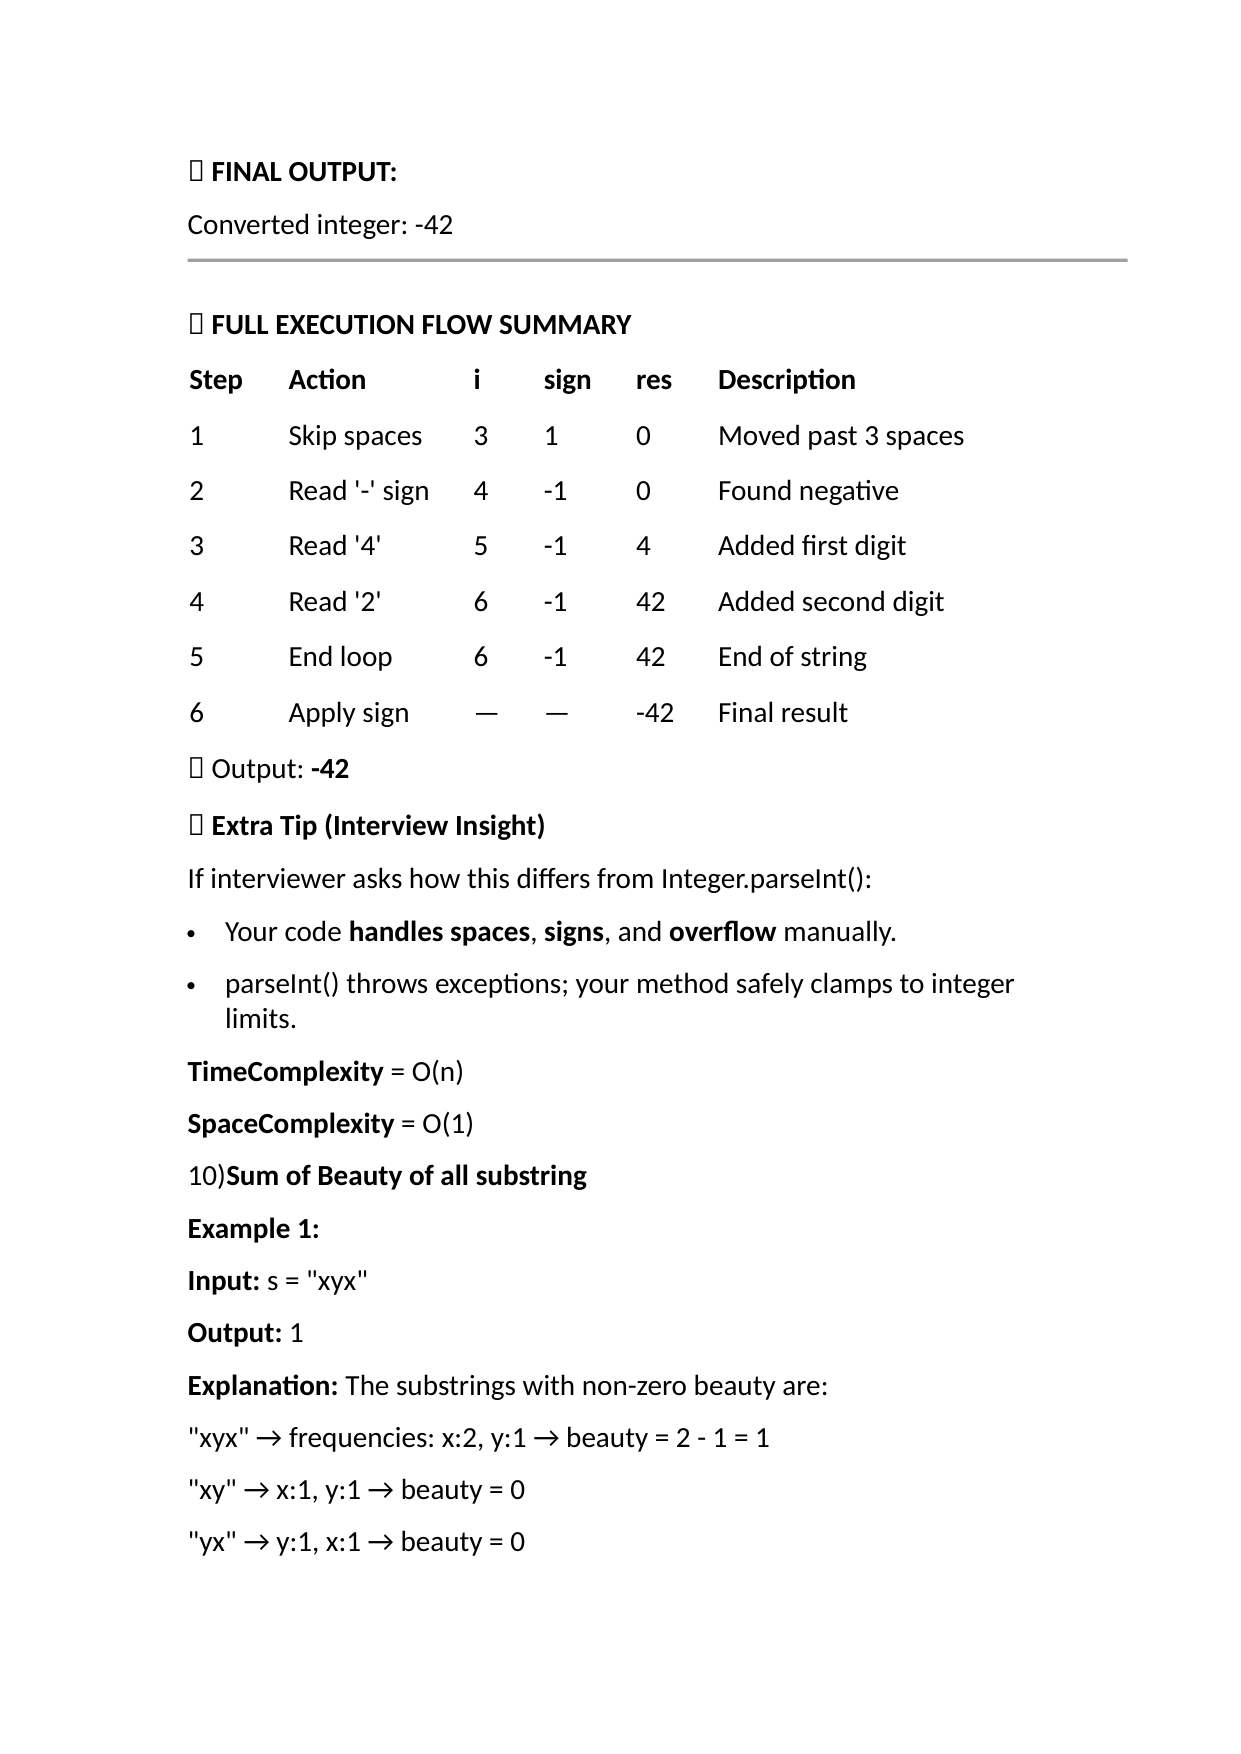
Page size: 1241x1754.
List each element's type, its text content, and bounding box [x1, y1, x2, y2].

list parseInt() throws exceptions; your method safely clamps to integer limits. [187, 965, 1090, 1036]
table_cell 3 [150, 526, 249, 581]
table_cell End of string [679, 637, 971, 692]
table_header res [597, 360, 679, 415]
table_cell -1 [505, 581, 597, 637]
table_cell End loop [249, 637, 434, 692]
table_cell 4 [597, 526, 679, 581]
table_cell 3 [434, 415, 504, 471]
table_header sign [505, 360, 597, 415]
table_cell 6 [434, 581, 504, 637]
text 🔁 FULL EXECUTION FLOW SUMMARY [187, 303, 1090, 343]
text Input: s = "xyx" [187, 1262, 1090, 1298]
table_cell Apply sign [249, 692, 434, 748]
table_cell Added first digit [679, 526, 971, 581]
table_cell -42 [597, 692, 679, 748]
text Example 1: [187, 1210, 1090, 1245]
table_cell — [505, 692, 597, 748]
text Output: 1 [187, 1314, 1090, 1350]
table_cell -1 [505, 526, 597, 581]
table_cell 42 [597, 637, 679, 692]
table_cell 0 [597, 415, 679, 471]
list Your code handles spaces, signs, and overflow manually. [187, 913, 1090, 948]
text If interviewer asks how this differs from Integer.parseInt(): [187, 860, 1090, 896]
text SpaceComplexity = O(1) [187, 1105, 1090, 1141]
table_cell 4 [434, 471, 504, 526]
table_cell 42 [597, 581, 679, 637]
table_header Action [249, 360, 434, 415]
table_cell 1 [505, 415, 597, 471]
table_header Description [679, 360, 971, 415]
text Converted integer: -42 [187, 206, 1090, 242]
text "yx" → y:1, x:1 → beauty = 0 [187, 1523, 1090, 1559]
text ✅ Output: -42 [187, 748, 1090, 787]
text "xyx" → frequencies: x:2, y:1 → beauty = 2 - 1 = 1 [187, 1419, 1090, 1454]
text 💬 Extra Tip (Interview Insight) [187, 804, 1090, 844]
table_cell 5 [150, 637, 249, 692]
table_cell 5 [434, 526, 504, 581]
text ✅ FINAL OUTPUT: [187, 150, 1090, 190]
table_cell Read '-' sign [249, 471, 434, 526]
table_cell Moved past 3 spaces [679, 415, 971, 471]
table_cell 6 [150, 692, 249, 748]
table_cell 4 [150, 581, 249, 637]
text TimeComplexity = O(n) [187, 1053, 1090, 1088]
table_header i [434, 360, 504, 415]
table_cell Final result [679, 692, 971, 748]
table_cell 2 [150, 471, 249, 526]
table_cell Found negative [679, 471, 971, 526]
table_cell — [434, 692, 504, 748]
table_cell 6 [434, 637, 504, 692]
table_cell Added second digit [679, 581, 971, 637]
table_cell 1 [150, 415, 249, 471]
text "xy" → x:1, y:1 → beauty = 0 [187, 1471, 1090, 1507]
table_cell 0 [597, 471, 679, 526]
table_cell -1 [505, 471, 597, 526]
table_cell Read '2' [249, 581, 434, 637]
table_header Step [150, 360, 249, 415]
text Explanation: The substrings with non-zero beauty are: [187, 1367, 1090, 1402]
table_cell Read '4' [249, 526, 434, 581]
table_cell -1 [505, 637, 597, 692]
table_cell Skip spaces [249, 415, 434, 471]
text 10)Sum of Beauty of all substring [187, 1157, 1090, 1193]
